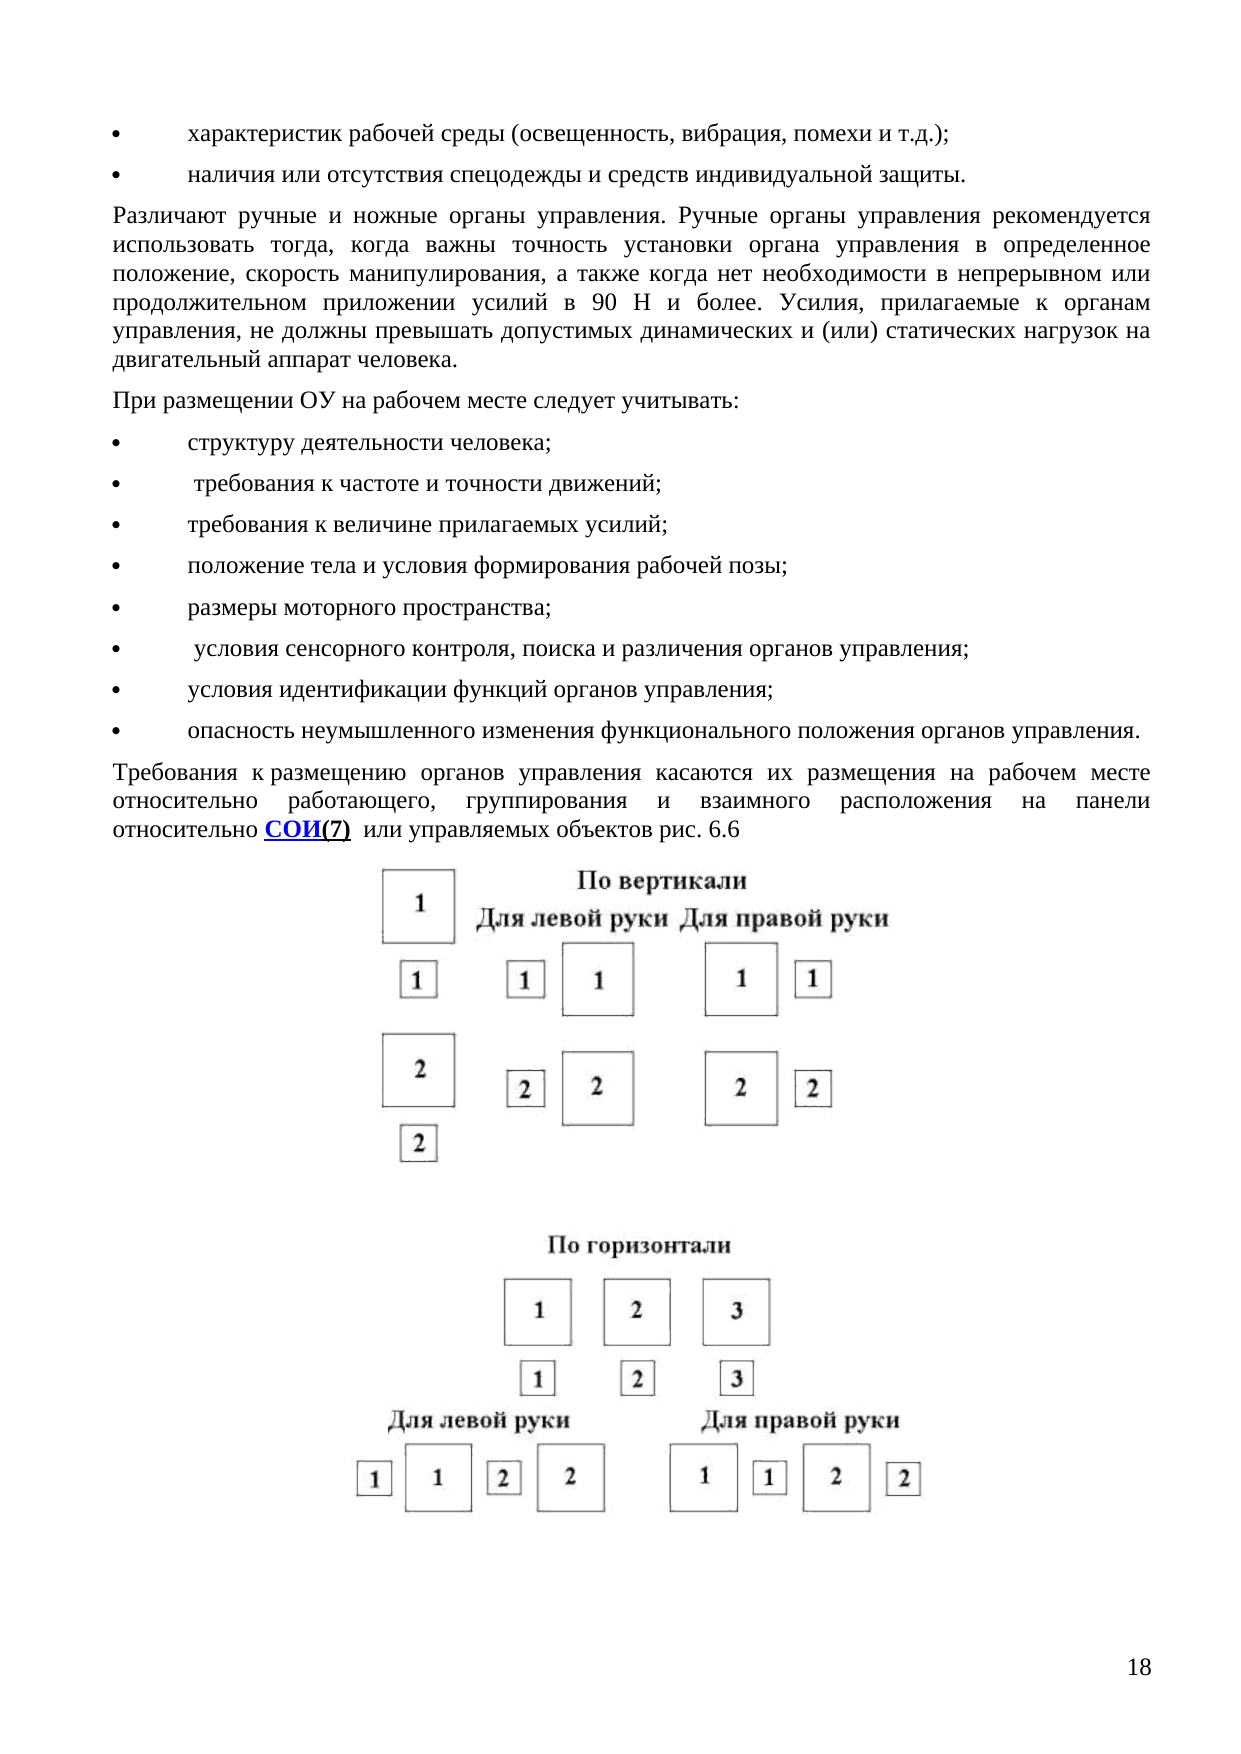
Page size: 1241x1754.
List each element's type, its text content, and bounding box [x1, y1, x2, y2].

list условия идентификации функций органов управления; [112, 674, 1152, 703]
text Требования к размещению органов управления касаются их размещения на рабочем месте относительно работающего, группирования и взаимного расположения на панели относительно СОИ(7) или управляемых объектов рис. 6.6 [112, 757, 1152, 843]
picture [325, 855, 939, 1194]
list характеристик рабочей среды (освещенность, вибрация, помехи и т.д.); [112, 118, 1152, 147]
list положение тела и условия формирования рабочей позы; [112, 551, 1152, 579]
list опасность неумышленного изменения функционального положения органов управления. [112, 716, 1152, 744]
list условия сенсорного контроля, поиска и различения органов управления; [112, 633, 1152, 662]
list структуру деятельности человека; [112, 427, 1152, 456]
list наличия или отсутствия спецодежды и средств индивидуальной защиты. [112, 159, 1152, 188]
list размеры моторного пространства; [112, 592, 1152, 621]
text Различают ручные и ножные органы управления. Ручные органы управления рекомендуется использовать тогда, когда важны точность установки органа управления в определенное положение, скорость манипулирования, а также когда нет необходимости в непрерывном или продолжительном приложении усилий в 90 Н и более. Усилия, прилагаемые к органам управления, не должны превышать допустимых динамических и (или) статических нагрузок на двигательный аппарат человека. [112, 201, 1152, 373]
text При размещении ОУ на рабочем месте следует учитывать: [112, 386, 1152, 414]
picture [338, 1218, 939, 1556]
list требования к величине прилагаемых усилий; [112, 509, 1152, 538]
list требования к частоте и точности движений; [112, 468, 1152, 497]
